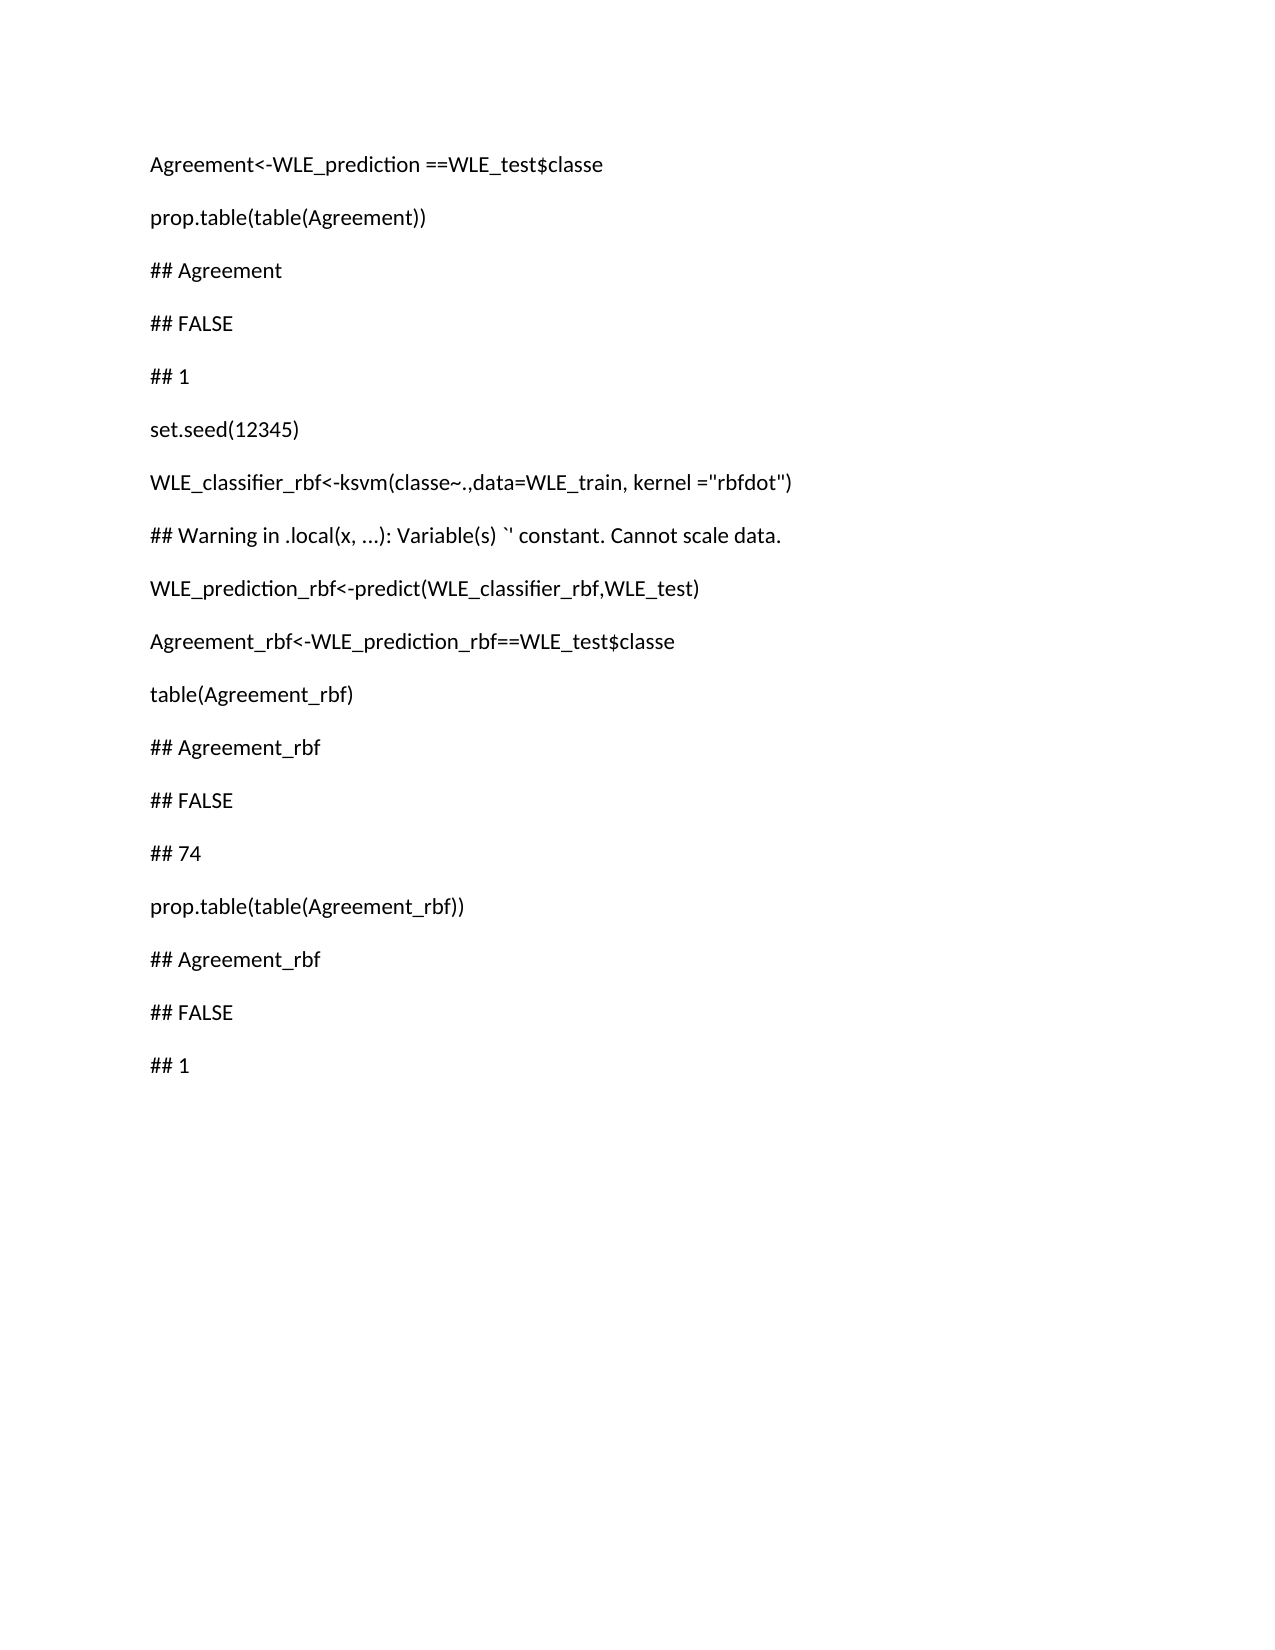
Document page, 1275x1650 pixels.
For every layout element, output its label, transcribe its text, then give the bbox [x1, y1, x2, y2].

text Agreement<-WLE_prediction ==WLE_test$classe [150, 150, 1125, 178]
text table(Agreement_rbf) [150, 680, 1125, 708]
text ## 1 [150, 1051, 1125, 1079]
text ## Agreement [150, 256, 1125, 284]
text WLE_classifier_rbf<-ksvm(classe~.,data=WLE_train, kernel ="rbfdot") [150, 468, 1125, 496]
text prop.table(table(Agreement_rbf)) [150, 892, 1125, 920]
text Agreement_rbf<-WLE_prediction_rbf==WLE_test$classe [150, 627, 1125, 655]
text prop.table(table(Agreement)) [150, 203, 1125, 231]
text ## FALSE [150, 998, 1125, 1026]
text ## 1 [150, 362, 1125, 390]
text set.seed(12345) [150, 415, 1125, 443]
text ## FALSE [150, 786, 1125, 814]
text ## Agreement_rbf [150, 733, 1125, 761]
text ## Warning in .local(x, ...): Variable(s) `' constant. Cannot scale data. [150, 521, 1125, 549]
text ## FALSE [150, 309, 1125, 337]
text ## 74 [150, 839, 1125, 867]
text ## Agreement_rbf [150, 945, 1125, 973]
text WLE_prediction_rbf<-predict(WLE_classifier_rbf,WLE_test) [150, 574, 1125, 602]
